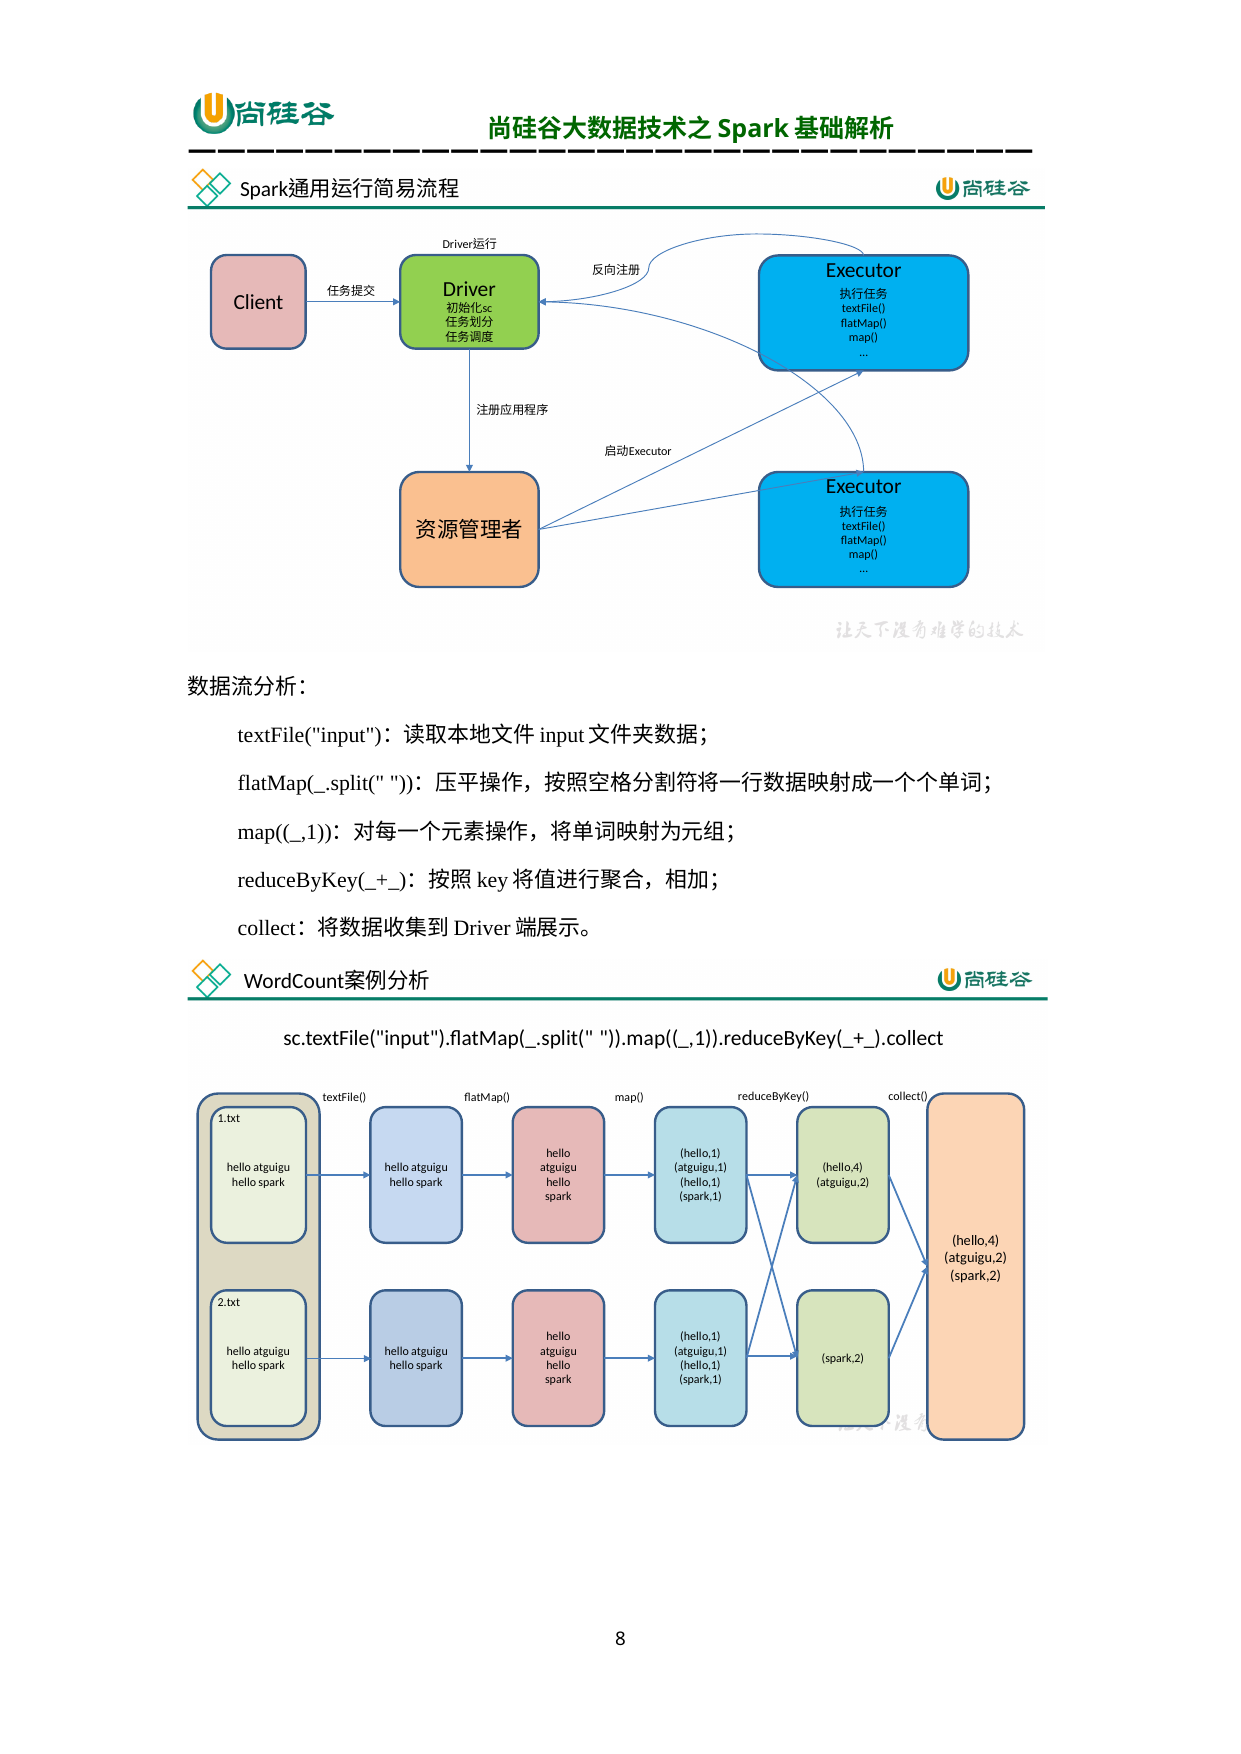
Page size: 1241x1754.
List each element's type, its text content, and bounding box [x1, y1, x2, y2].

text 数据流分析： [187, 668, 1053, 701]
picture [187, 88, 338, 138]
text textFile("input")：读取本地文件input文件夹数据； [237, 717, 1053, 749]
text collect：将数据收集到Driver端展示。 [237, 910, 1053, 942]
text flatMap(_.split(" "))：压平操作，按照空格分割符将一行数据映射成一个个单词； [237, 765, 1053, 797]
text reduceByKey(_+_)：按照key将值进行聚合，相加； [237, 862, 1053, 894]
text map((_,1))：对每一个元素操作，将单词映射为元组； [237, 813, 1053, 846]
